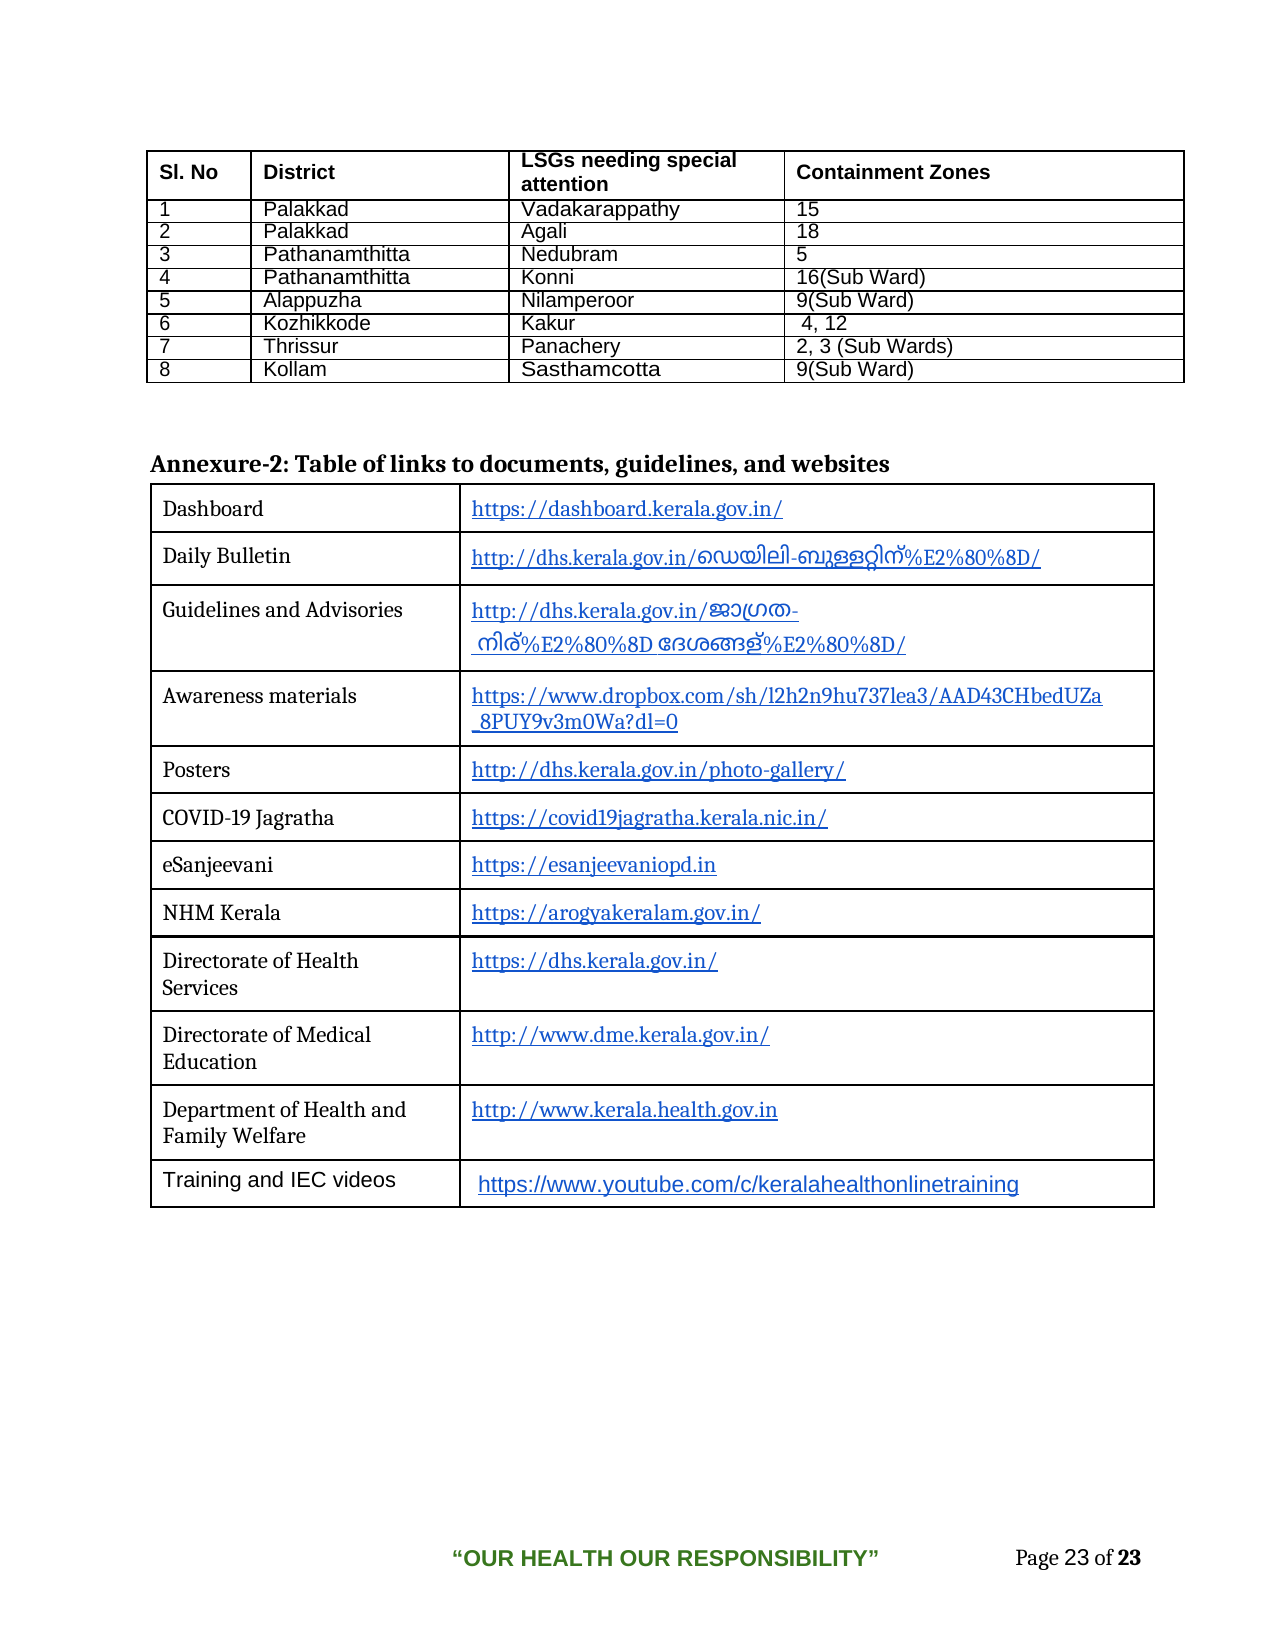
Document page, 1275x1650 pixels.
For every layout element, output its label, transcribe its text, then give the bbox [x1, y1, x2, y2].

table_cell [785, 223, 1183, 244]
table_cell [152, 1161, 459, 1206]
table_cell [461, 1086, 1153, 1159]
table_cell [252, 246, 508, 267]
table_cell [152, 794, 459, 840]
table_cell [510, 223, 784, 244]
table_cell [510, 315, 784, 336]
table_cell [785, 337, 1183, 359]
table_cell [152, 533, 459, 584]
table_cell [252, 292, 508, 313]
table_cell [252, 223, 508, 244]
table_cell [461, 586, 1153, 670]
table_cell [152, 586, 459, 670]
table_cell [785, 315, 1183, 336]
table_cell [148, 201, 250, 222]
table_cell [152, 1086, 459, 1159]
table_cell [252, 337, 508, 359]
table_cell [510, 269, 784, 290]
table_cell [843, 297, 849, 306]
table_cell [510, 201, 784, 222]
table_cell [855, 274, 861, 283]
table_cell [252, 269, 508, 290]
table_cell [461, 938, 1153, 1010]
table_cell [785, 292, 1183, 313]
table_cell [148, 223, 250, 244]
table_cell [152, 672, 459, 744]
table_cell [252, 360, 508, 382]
text Annexure-2: Table of links to documents, guidelines, and websites [150, 449, 1223, 478]
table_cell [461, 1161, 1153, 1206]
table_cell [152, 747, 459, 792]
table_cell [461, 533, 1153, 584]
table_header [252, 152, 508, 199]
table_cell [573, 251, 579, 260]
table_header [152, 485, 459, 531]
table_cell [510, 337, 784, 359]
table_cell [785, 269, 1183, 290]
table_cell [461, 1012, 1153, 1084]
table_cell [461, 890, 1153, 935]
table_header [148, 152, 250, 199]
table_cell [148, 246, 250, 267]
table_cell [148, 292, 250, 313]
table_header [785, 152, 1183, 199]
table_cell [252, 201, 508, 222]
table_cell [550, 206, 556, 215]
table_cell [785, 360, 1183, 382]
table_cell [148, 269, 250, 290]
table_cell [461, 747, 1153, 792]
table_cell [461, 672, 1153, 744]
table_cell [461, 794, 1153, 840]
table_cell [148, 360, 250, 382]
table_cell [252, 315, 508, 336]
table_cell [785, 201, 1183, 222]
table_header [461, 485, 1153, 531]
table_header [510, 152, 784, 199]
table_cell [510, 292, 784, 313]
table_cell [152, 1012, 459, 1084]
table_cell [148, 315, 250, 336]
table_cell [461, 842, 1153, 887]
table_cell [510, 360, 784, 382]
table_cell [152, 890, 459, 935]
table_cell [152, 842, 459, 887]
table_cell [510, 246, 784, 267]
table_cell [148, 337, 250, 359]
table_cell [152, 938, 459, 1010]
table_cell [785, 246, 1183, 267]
